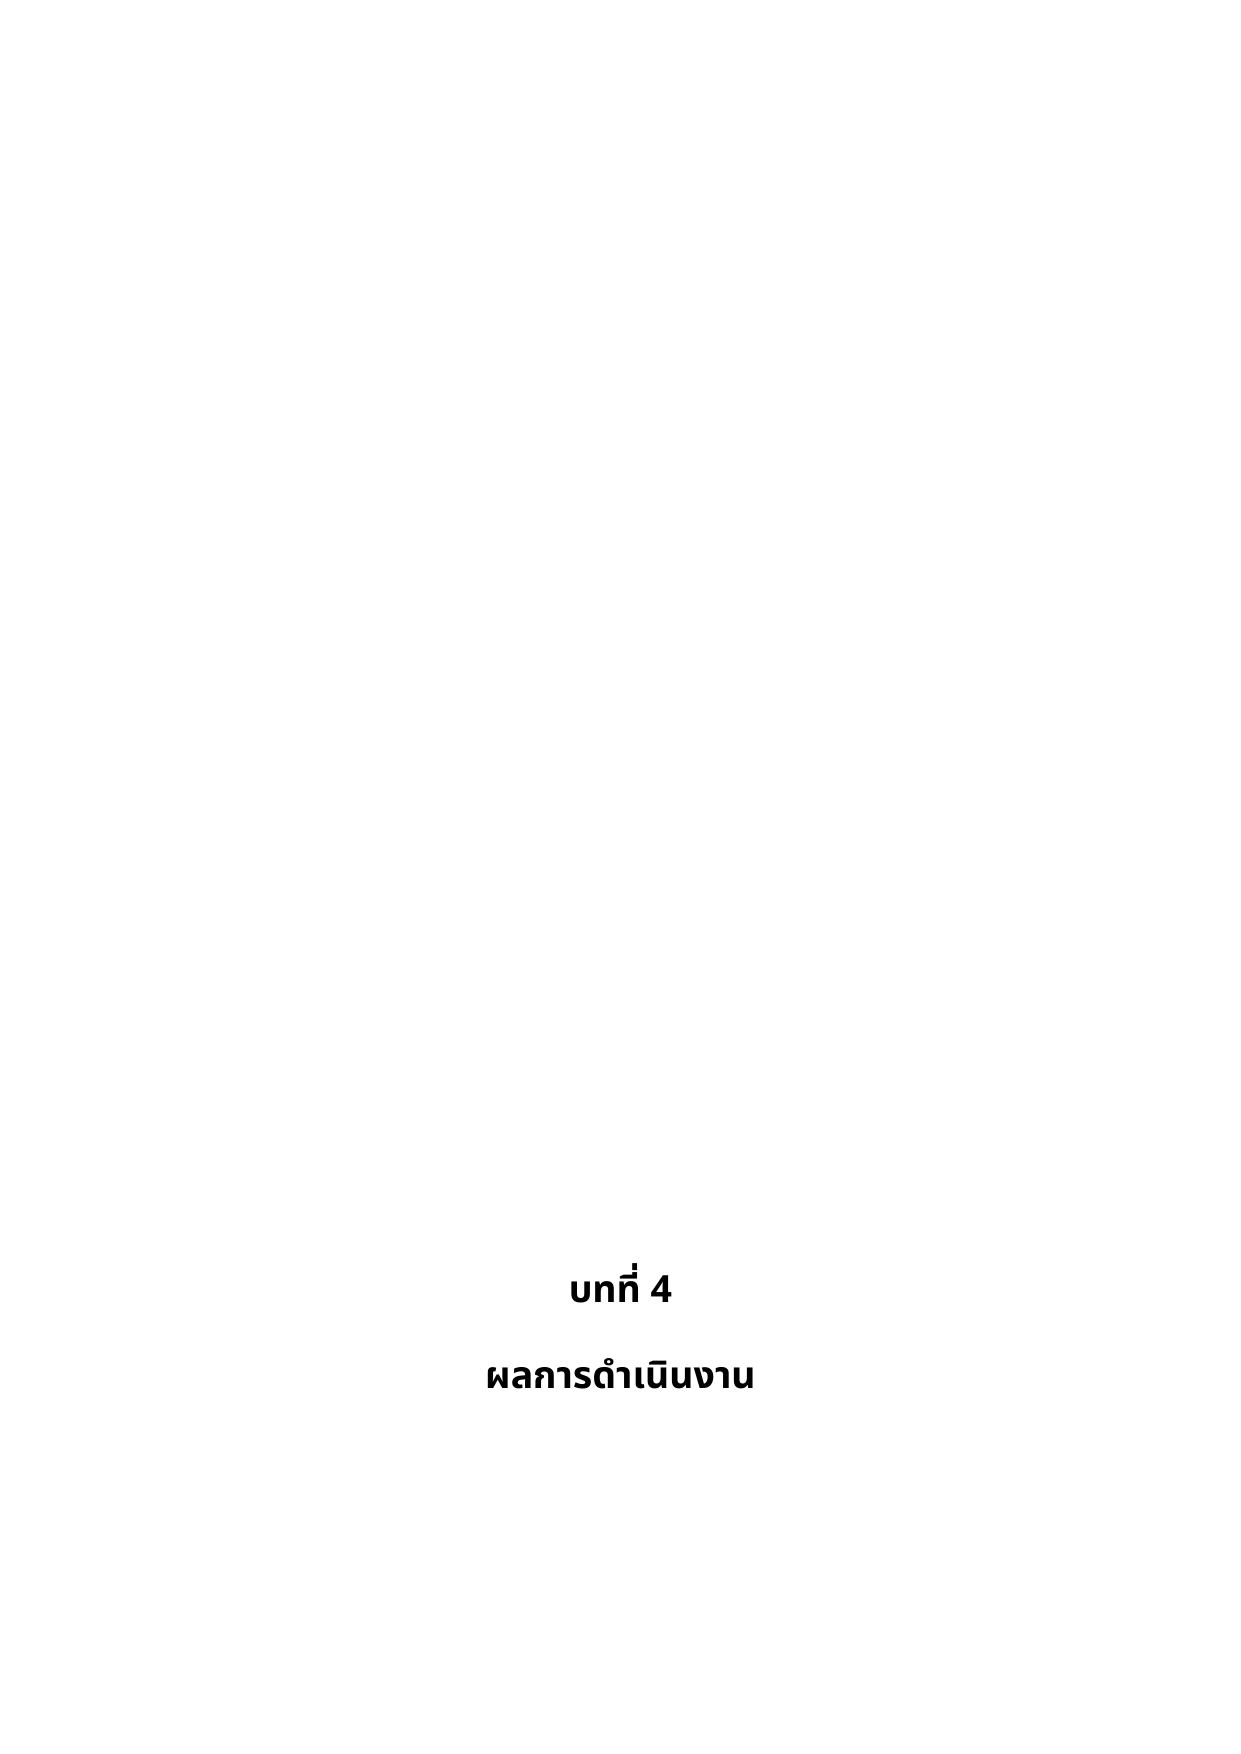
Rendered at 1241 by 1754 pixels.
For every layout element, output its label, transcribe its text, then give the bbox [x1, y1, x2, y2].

text ผลการดำเนินงาน [150, 1349, 1090, 1406]
text บทที่ 4 [150, 1263, 1090, 1320]
